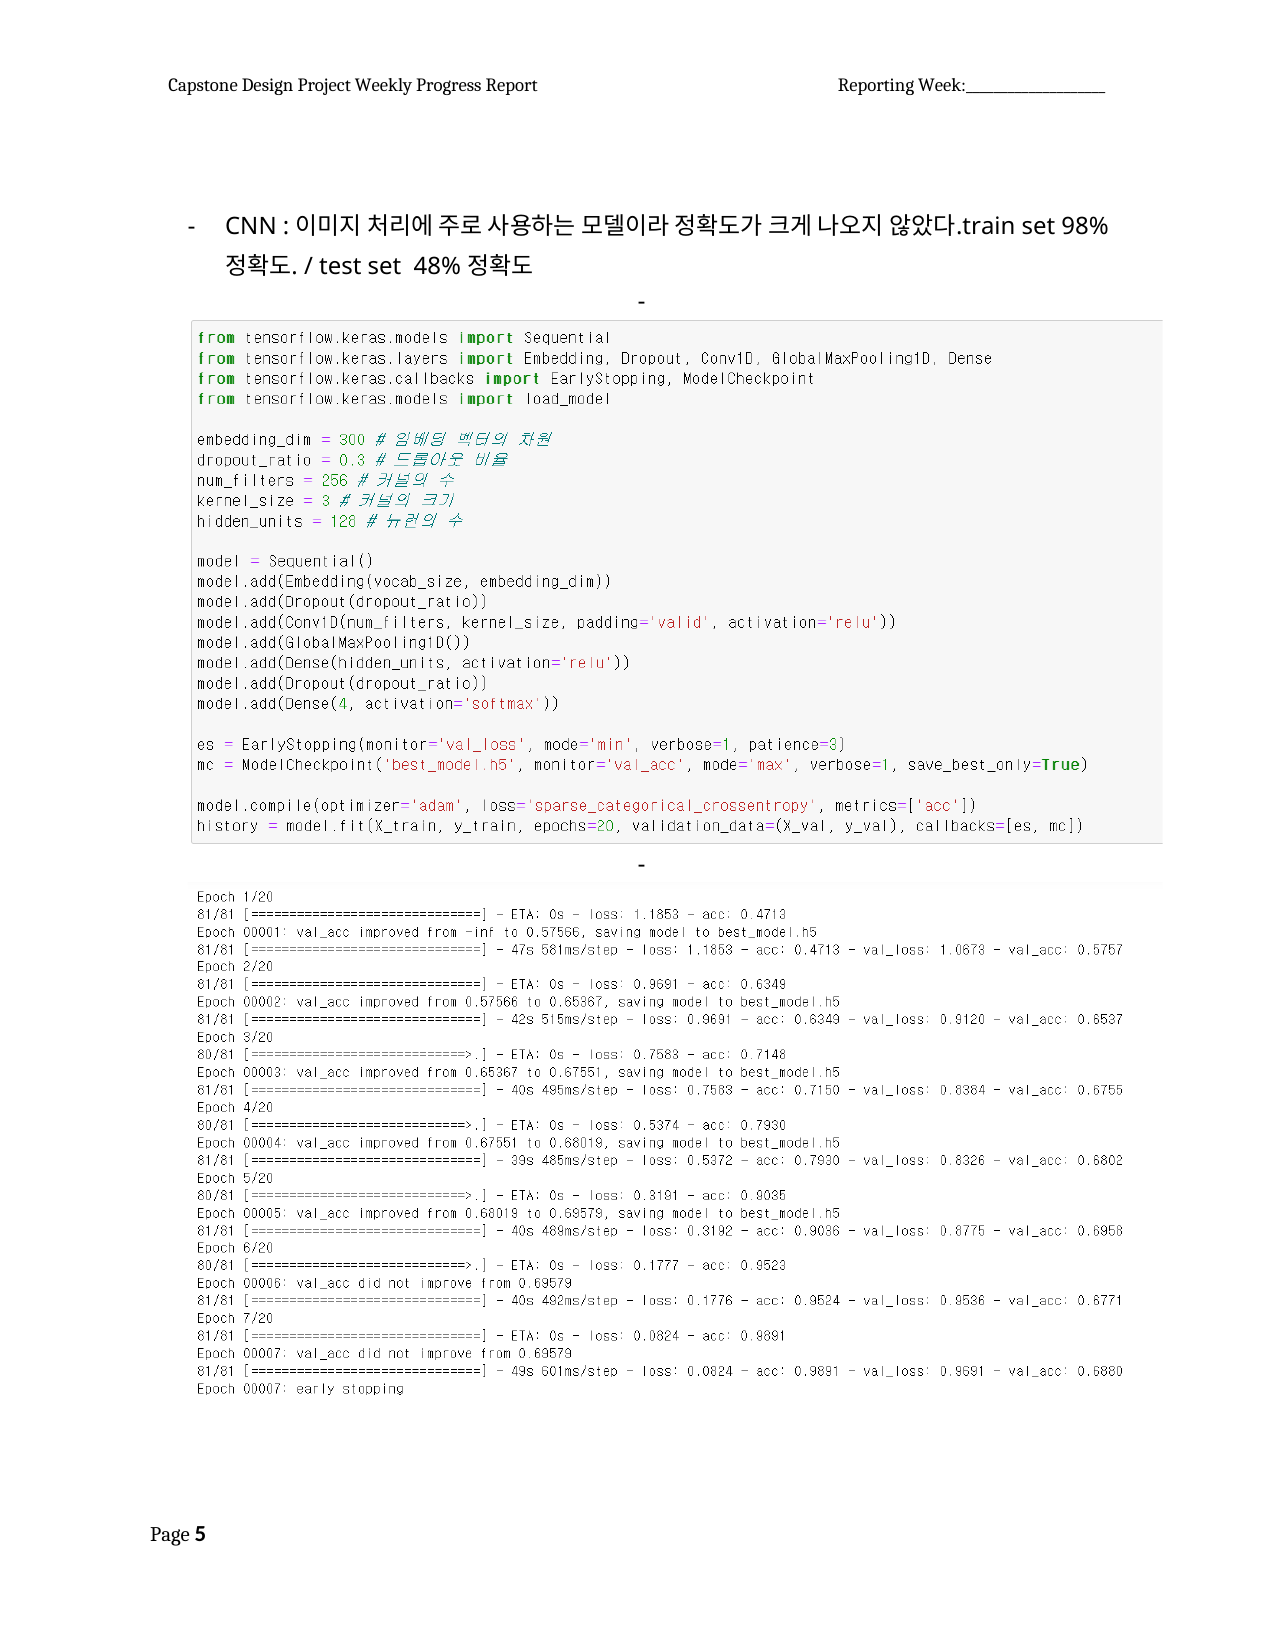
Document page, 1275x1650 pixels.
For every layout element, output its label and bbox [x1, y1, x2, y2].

picture [187, 882, 1163, 1416]
picture [187, 318, 1163, 846]
